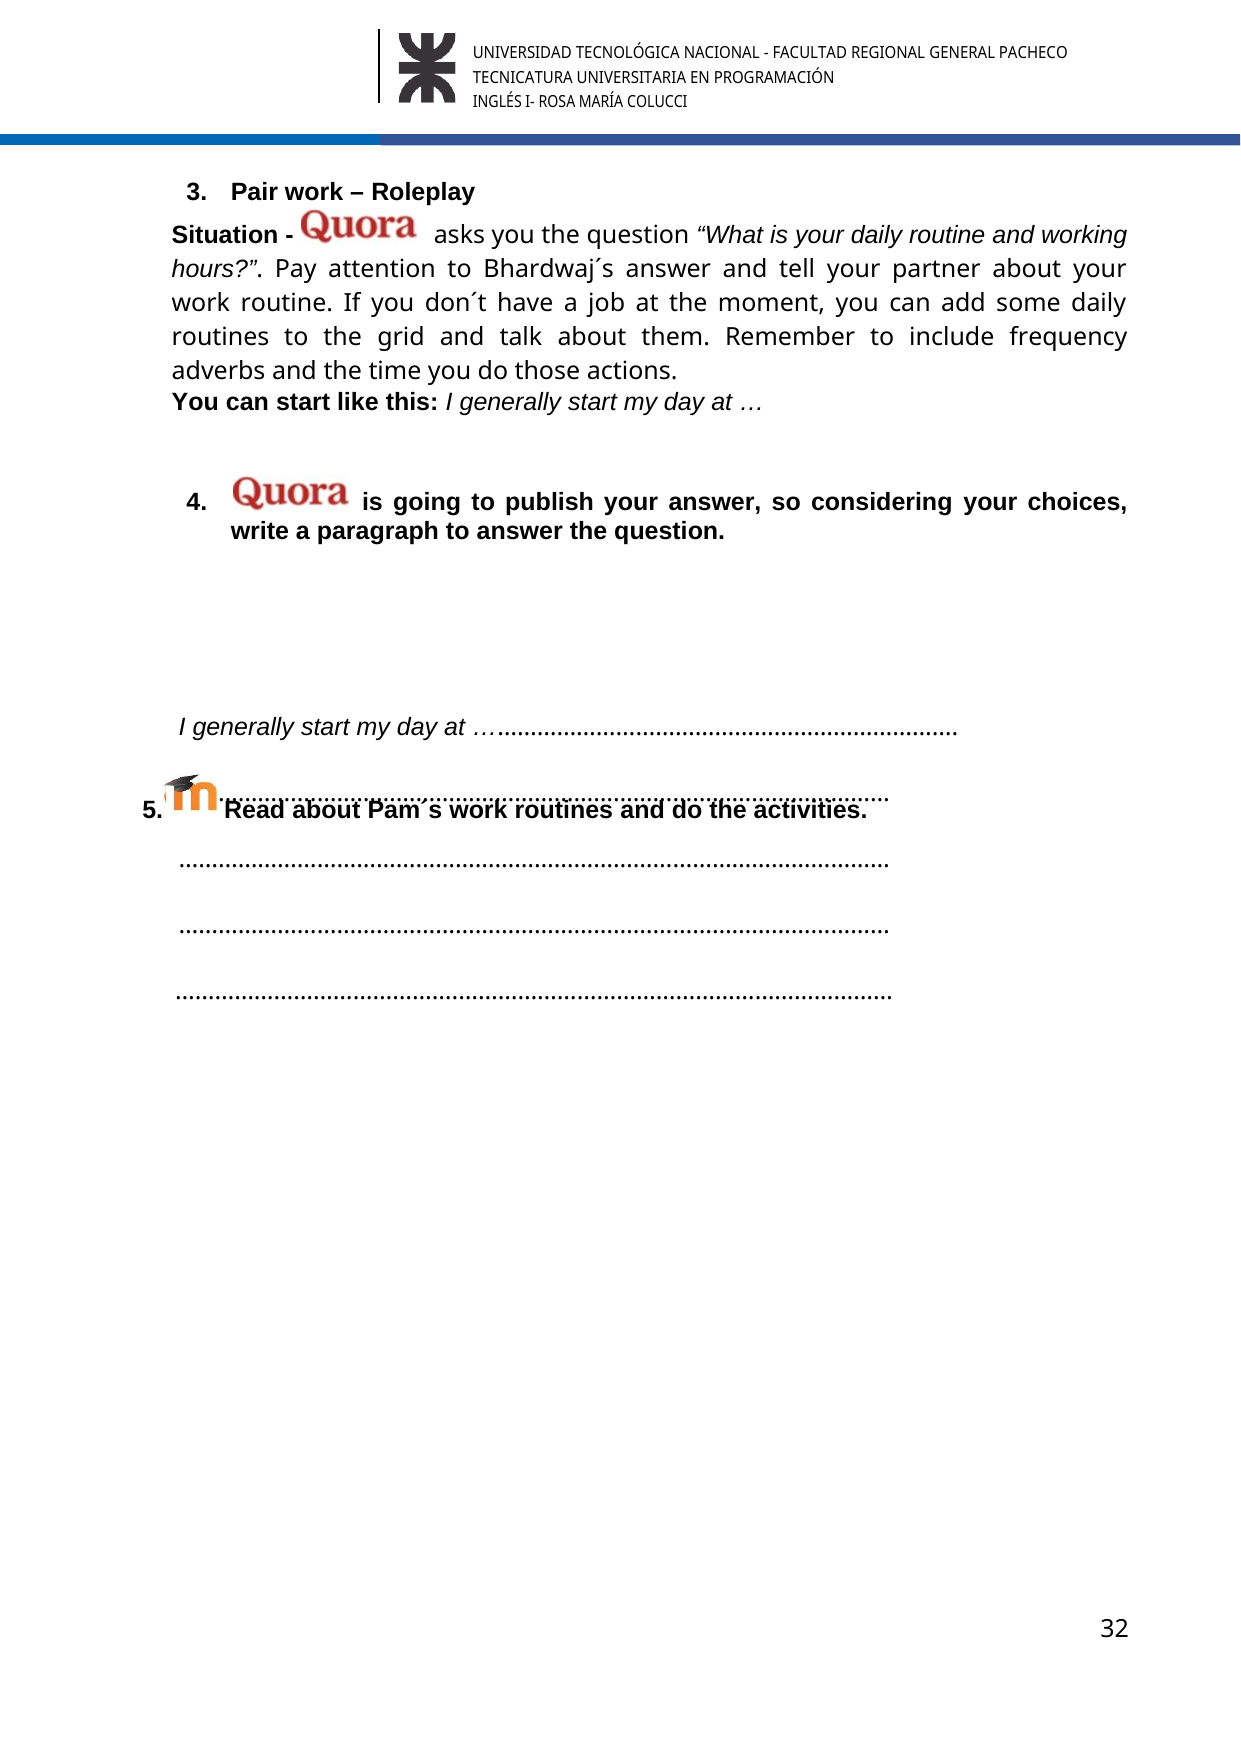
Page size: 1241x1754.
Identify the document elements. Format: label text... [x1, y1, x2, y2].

picture [398, 33, 456, 103]
list Pair work – Roleplay [186, 177, 1207, 206]
text 5. Read about Pam´s work routines and do the activities. [142, 795, 1207, 824]
text You can start like this: I generally start my day at … [171, 387, 1207, 416]
subtitle 4. is going to publish your answer, so considering your choices, write a paragraph to answer the question. [186, 476, 1128, 545]
picture [162, 773, 217, 795]
picture [232, 475, 350, 511]
text Situation - asks you the question “What is your daily routine and working hours?”. Pay attention to Bhardwaj´s answer and tell your partner about your work routine. If you don´t have a job at the moment, you can add some daily routines to the grid and talk about them. Remember to include frequency adverbs and the time you do those actions. [171, 208, 1128, 387]
picture [300, 208, 418, 244]
